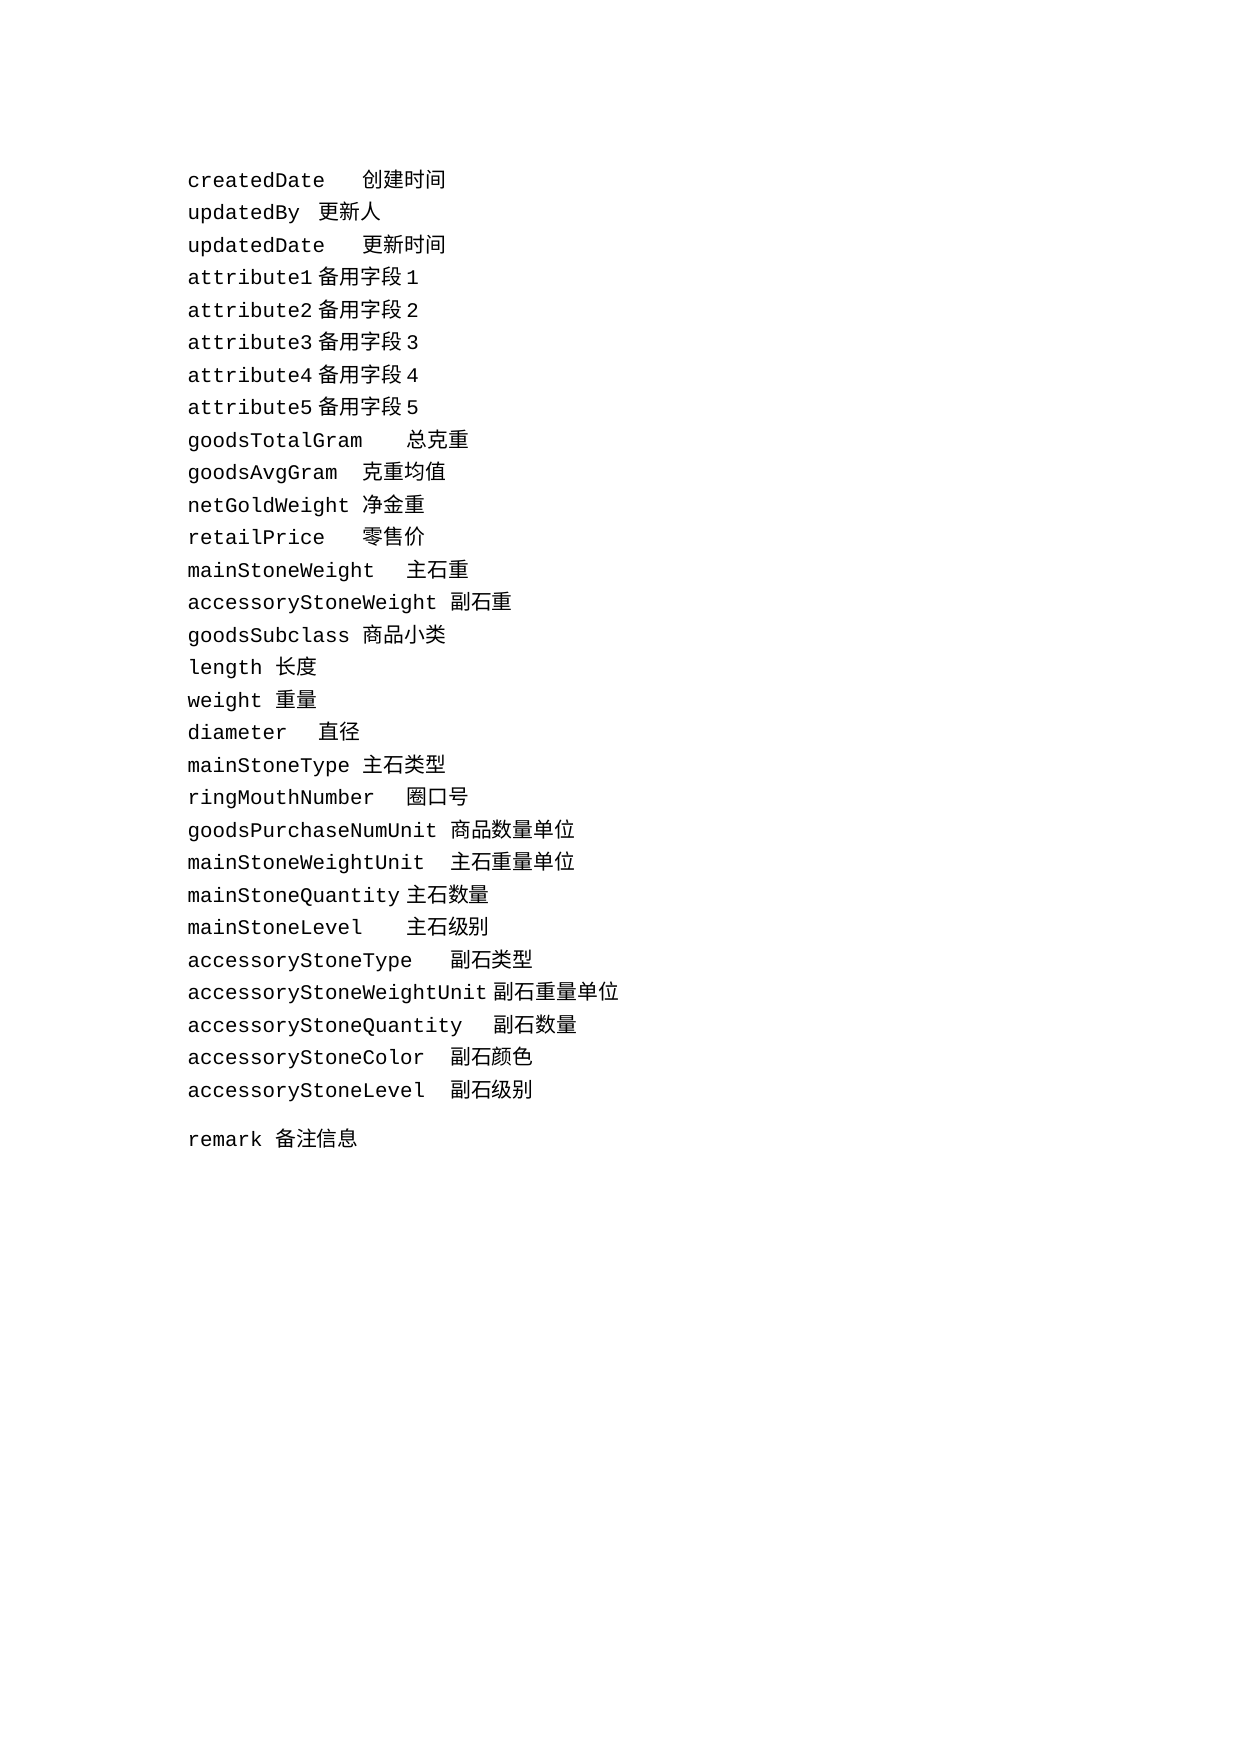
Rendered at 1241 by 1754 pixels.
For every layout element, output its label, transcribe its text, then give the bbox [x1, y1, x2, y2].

text mainStoneQuantity 主石数量 [187, 877, 1053, 909]
text createdDate 创建时间 [187, 162, 1053, 194]
text ringMouthNumber 圈口号 [187, 779, 1053, 812]
text mainStoneType 主石类型 [187, 747, 1053, 779]
text goodsTotalGram 总克重 [187, 422, 1053, 454]
text attribute1 备用字段1 [187, 259, 1053, 292]
text attribute2 备用字段2 [187, 292, 1053, 324]
text diameter 直径 [187, 714, 1053, 747]
text netGoldWeight 净金重 [187, 487, 1053, 519]
text goodsAvgGram 克重均值 [187, 454, 1053, 487]
text accessoryStoneLevel 副石级别 [187, 1072, 1053, 1104]
text updatedBy 更新人 [187, 194, 1053, 227]
text length 长度 [187, 649, 1053, 682]
text attribute3 备用字段3 [187, 324, 1053, 357]
text attribute4 备用字段4 [187, 357, 1053, 389]
text weight 重量 [187, 682, 1053, 714]
text retailPrice 零售价 [187, 519, 1053, 552]
text accessoryStoneQuantity 副石数量 [187, 1007, 1053, 1039]
text attribute5 备用字段5 [187, 389, 1053, 422]
text mainStoneLevel 主石级别 [187, 909, 1053, 942]
text accessoryStoneColor 副石颜色 [187, 1039, 1053, 1072]
text mainStoneWeightUnit 主石重量单位 [187, 844, 1053, 877]
text goodsSubclass 商品小类 [187, 617, 1053, 649]
text goodsPurchaseNumUnit 商品数量单位 [187, 812, 1053, 844]
text updatedDate 更新时间 [187, 227, 1053, 259]
text remark 备注信息 [187, 1104, 1053, 1152]
text accessoryStoneType 副石类型 [187, 942, 1053, 974]
text mainStoneWeight 主石重 [187, 552, 1053, 584]
text accessoryStoneWeightUnit 副石重量单位 [187, 974, 1053, 1007]
text accessoryStoneWeight 副石重 [187, 584, 1053, 617]
